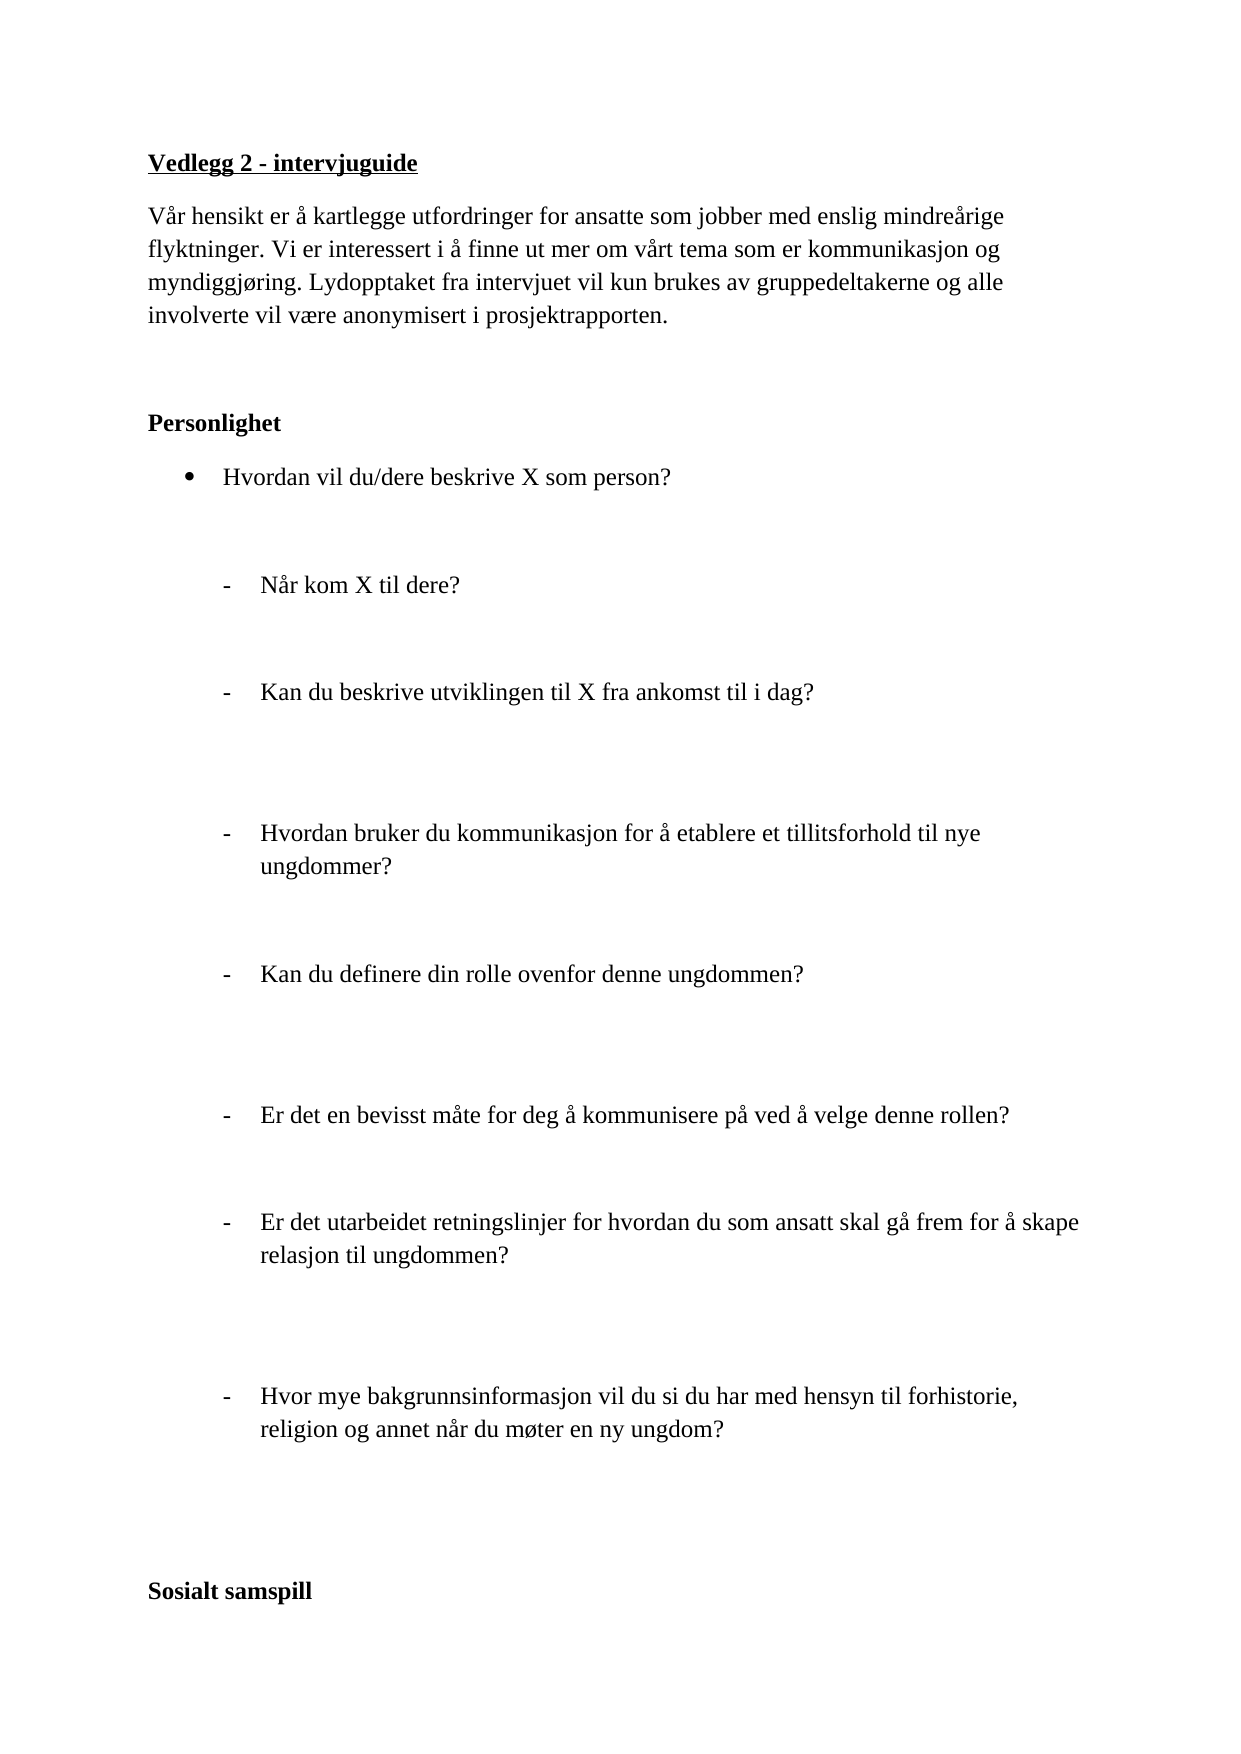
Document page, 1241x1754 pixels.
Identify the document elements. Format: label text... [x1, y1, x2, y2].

list Kan du definere din rolle ovenfor denne ungdommen? [223, 959, 1093, 988]
text Personlighet [148, 408, 1093, 437]
text Vedlegg 2 - intervjuguide [148, 148, 1093, 176]
list Kan du beskrive utviklingen til X fra ankomst til i dag? [223, 677, 1093, 706]
list Hvordan bruker du kommunikasjon for å etablere et tillitsforhold til nye ungdommer? [223, 818, 1093, 880]
list Hvor mye bakgrunnsinformasjon vil du si du har med hensyn til forhistorie, religion og annet når du møter en ny ungdom? [223, 1381, 1093, 1443]
list Er det utarbeidet retningslinjer for hvordan du som ansatt skal gå frem for å skape relasjon til ungdommen? [223, 1207, 1093, 1269]
text Vår hensikt er å kartlegge utfordringer for ansatte som jobber med enslig mindreårige flyktninger. Vi er interessert i å finne ut mer om vårt tema som er kommunikasjon og myndiggjøring. Lydopptaket fra intervjuet vil kun brukes av gruppedeltakerne og alle involverte vil være anonymisert i prosjektrapporten. [148, 201, 1093, 329]
list Er det en bevisst måte for deg å kommunisere på ved å velge denne rollen? [223, 1100, 1093, 1128]
list Hvordan vil du/dere beskrive X som person? [185, 462, 1093, 491]
list Når kom X til dere? [223, 570, 1093, 598]
text Sosialt samspill [148, 1576, 1093, 1604]
